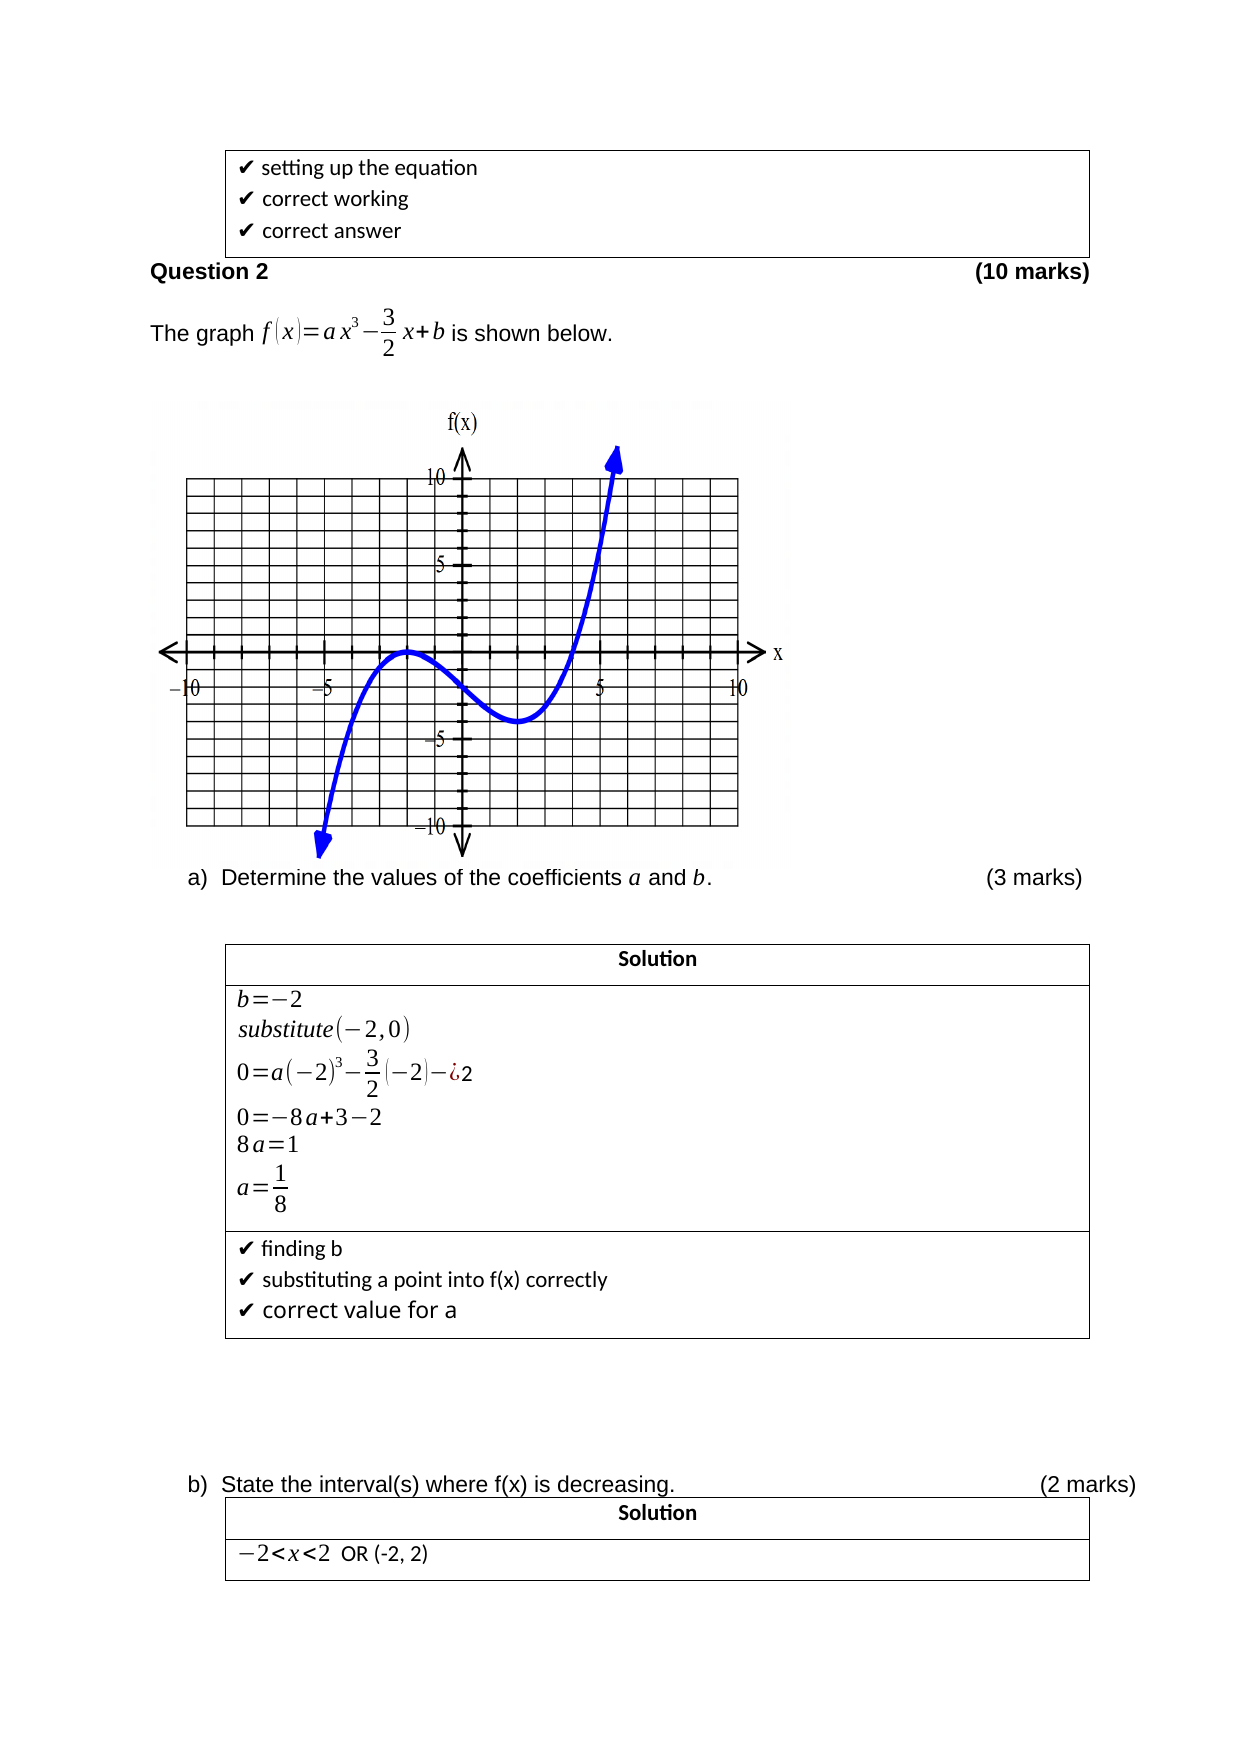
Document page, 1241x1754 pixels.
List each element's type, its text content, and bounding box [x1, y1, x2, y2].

table_header Solution [226, 945, 1089, 985]
table_header Solution [226, 1498, 1089, 1538]
table_cell OR (-2, 2) [226, 1540, 1089, 1580]
text Question 2 (10 marks) [150, 258, 1090, 285]
list Determine the values of the coefficients and . (3 marks) [187, 863, 1090, 891]
table_cell 2 [226, 986, 1089, 1231]
table_cell ✔ finding b ✔ substituting a point into f(x) correctly ✔ correct value for a [226, 1232, 1089, 1338]
text The graph is shown below. [150, 303, 1090, 362]
table_cell ✔ setting up the equation ✔ correct working ✔ correct answer [226, 151, 1089, 257]
picture [150, 401, 791, 869]
list State the interval(s) where f(x) is decreasing. (2 marks) [187, 1471, 1090, 1497]
